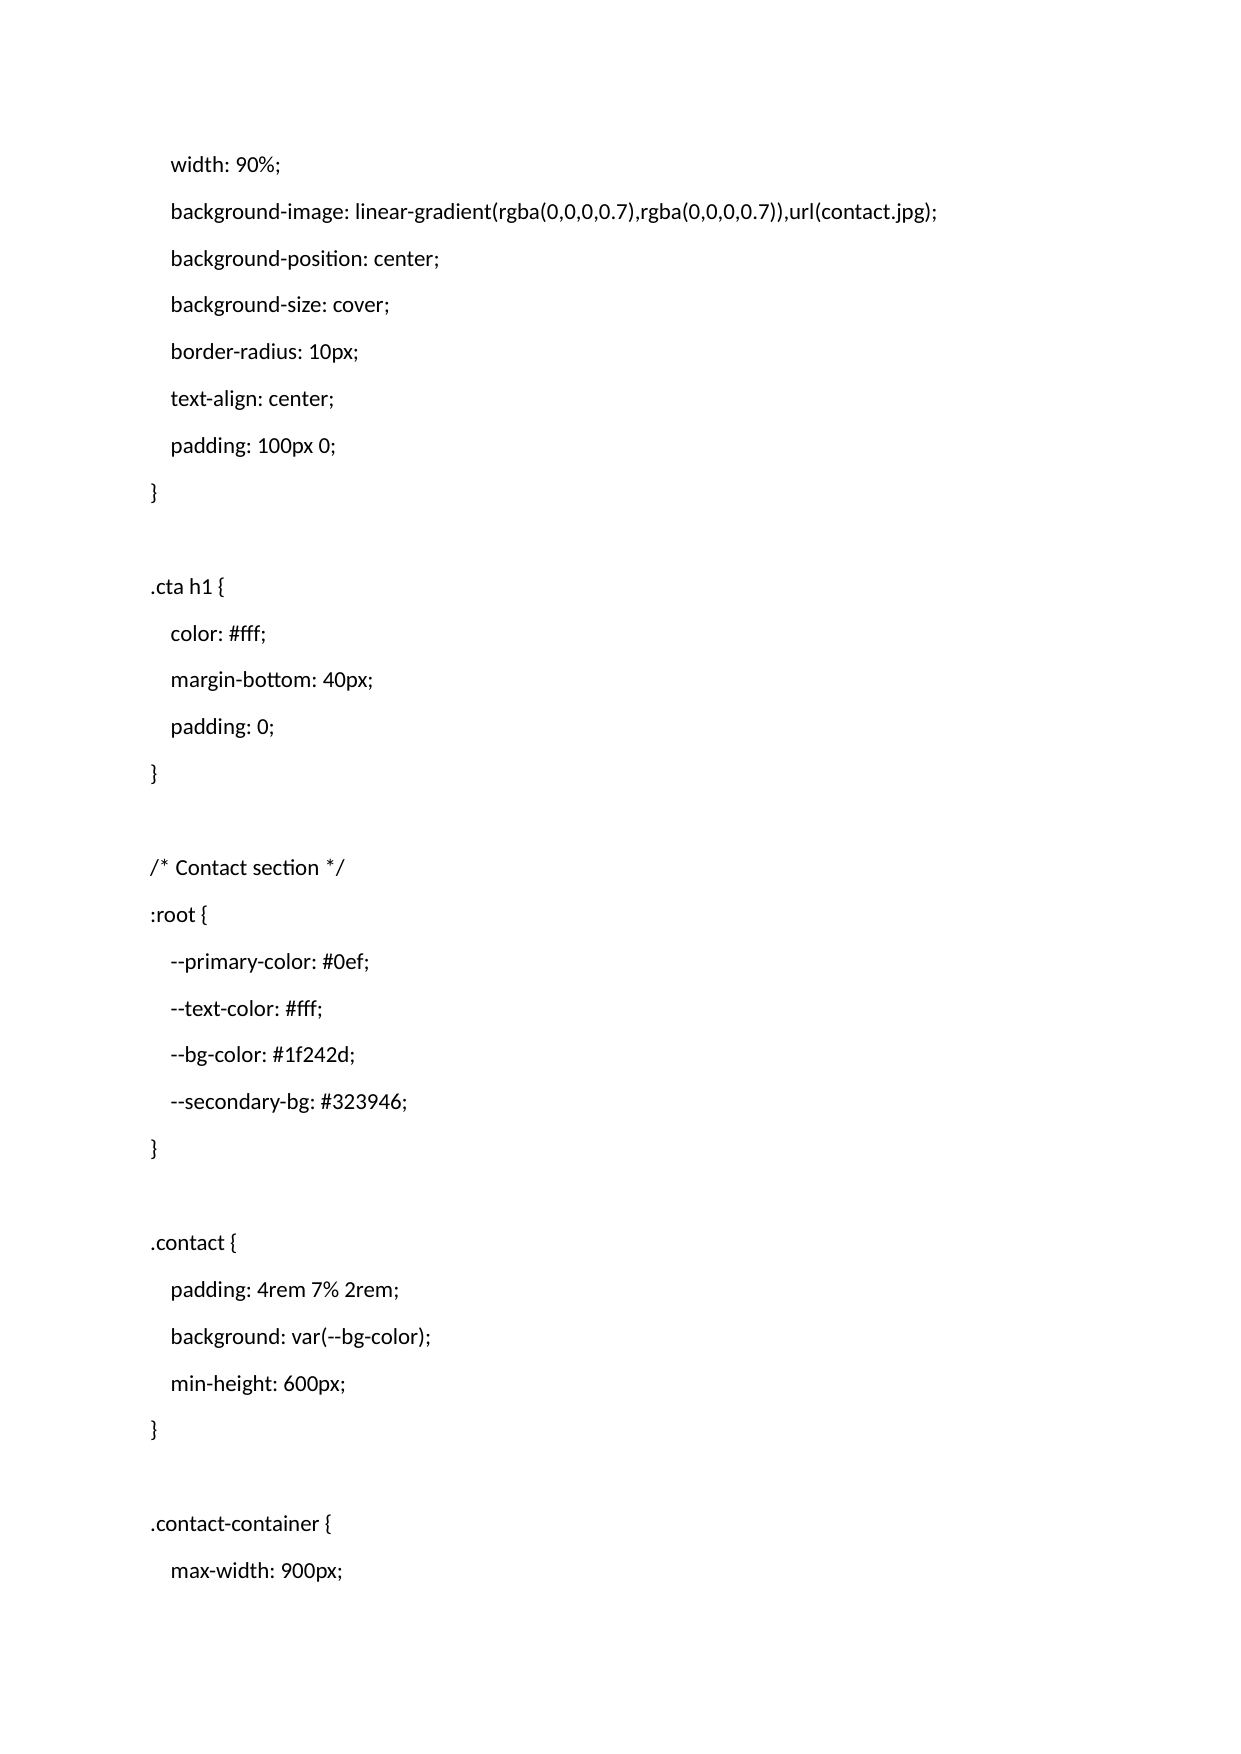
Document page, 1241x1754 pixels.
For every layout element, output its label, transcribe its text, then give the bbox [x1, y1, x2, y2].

text width: 90%; [150, 150, 1090, 178]
text color: #fff; [150, 619, 1090, 647]
text --text-color: #fff; [150, 994, 1090, 1022]
text } [150, 478, 1090, 506]
text :root { [150, 900, 1090, 928]
text text-align: center; [150, 384, 1090, 412]
text border-radius: 10px; [150, 337, 1090, 366]
text background-image: linear-gradient(rgba(0,0,0,0.7),rgba(0,0,0,0.7)),url(contact.jpg); [150, 197, 1090, 225]
text } [150, 759, 1090, 787]
text background-size: cover; [150, 291, 1090, 319]
text .contact { [150, 1228, 1090, 1256]
text } [150, 1134, 1090, 1162]
text max-width: 900px; [150, 1556, 1090, 1584]
text min-height: 600px; [150, 1369, 1090, 1397]
text --primary-color: #0ef; [150, 947, 1090, 975]
text margin-bottom: 40px; [150, 666, 1090, 694]
text background-position: center; [150, 244, 1090, 272]
text /* Contact section */ [150, 853, 1090, 881]
text padding: 100px 0; [150, 431, 1090, 459]
text .cta h1 { [150, 572, 1090, 600]
text .contact-container { [150, 1509, 1090, 1537]
text } [150, 1416, 1090, 1444]
text --secondary-bg: #323946; [150, 1087, 1090, 1116]
text padding: 4rem 7% 2rem; [150, 1275, 1090, 1303]
text background: var(--bg-color); [150, 1322, 1090, 1350]
text --bg-color: #1f242d; [150, 1041, 1090, 1069]
text padding: 0; [150, 712, 1090, 741]
